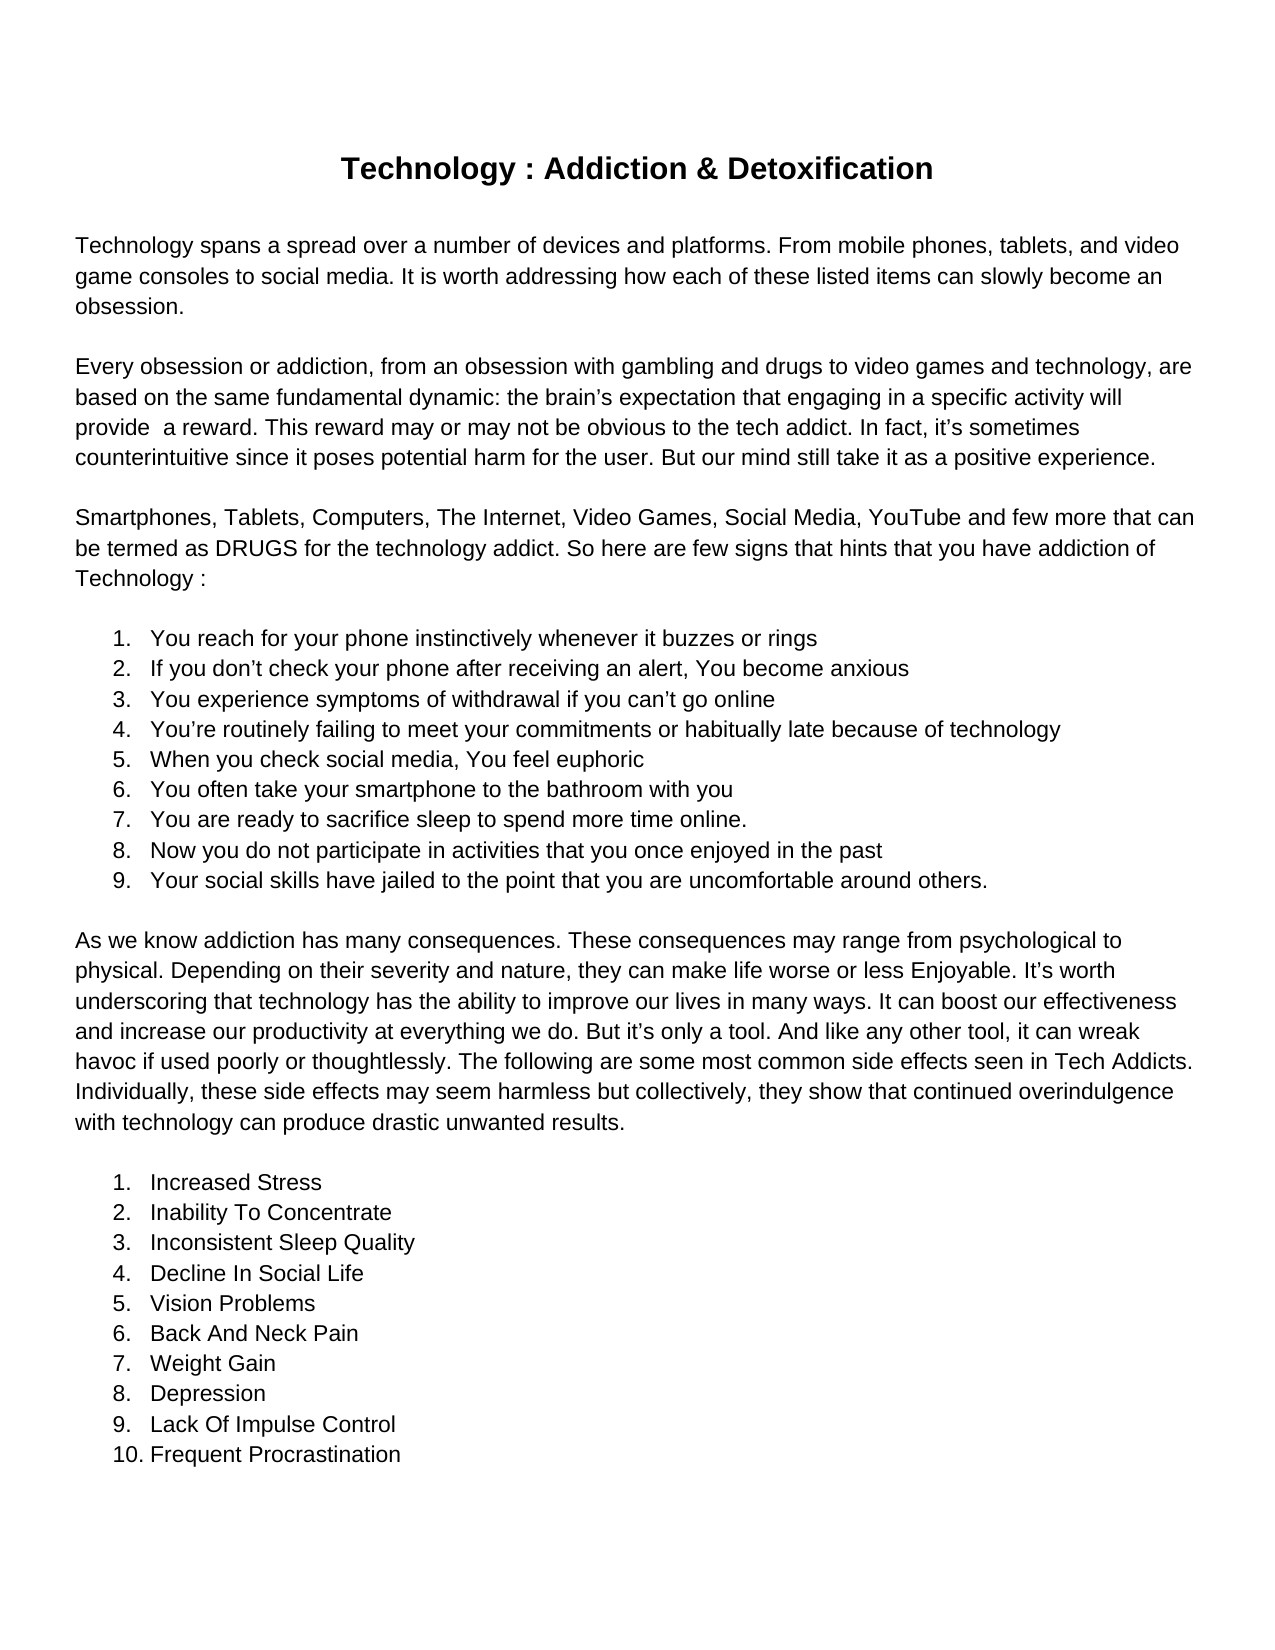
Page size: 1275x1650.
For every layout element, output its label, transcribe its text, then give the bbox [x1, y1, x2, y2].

list When you check social media, You feel euphoric [112, 746, 1200, 772]
text Every obsession or addiction, from an obsession with gambling and drugs to video games and technology, are based on the same fundamental dynamic: the brain’s expectation that engaging in a specific activity will provide a reward. This reward may or may not be obvious to the tech addict. In fact, it’s sometimes counterintuitive since it poses potential harm for the user. But our mind still take it as a positive experience. [75, 353, 1200, 470]
text Technology spans a spread over a number of devices and platforms. From mobile phones, tablets, and video game consoles to social media. It is worth addressing how each of these listed items can slowly become an obsession. [75, 232, 1200, 319]
list You often take your smartphone to the bathroom with you [112, 776, 1200, 803]
text Smartphones, Tablets, Computers, The Internet, Video Games, Social Media, YouTube and few more that can be termed as DRUGS for the technology addict. So here are few signs that hints that you have addiction of Technology : [75, 504, 1200, 591]
list Inconsistent Sleep Quality [112, 1229, 1200, 1256]
list Frequent Procrastination [112, 1441, 1200, 1467]
list You reach for your phone instinctively whenever it buzzes or rings [112, 625, 1200, 652]
list Now you do not participate in activities that you once enjoyed in the past [112, 837, 1200, 863]
list Your social skills have jailed to the point that you are uncomfortable around others. [112, 867, 1200, 893]
list You experience symptoms of withdrawal if you can’t go online [112, 686, 1200, 712]
list You are ready to sacrifice sleep to spend more time online. [112, 806, 1200, 833]
list If you don’t check your phone after receiving an alert, You become anxious [112, 655, 1200, 682]
list Depression [112, 1380, 1200, 1407]
list Decline In Social Life [112, 1259, 1200, 1286]
list Back And Neck Pain [112, 1320, 1200, 1346]
list You’re routinely failing to meet your commitments or habitually late because of technology [112, 716, 1200, 742]
list Inability To Concentrate [112, 1199, 1200, 1226]
list Lack Of Impulse Control [112, 1411, 1200, 1437]
list Vision Problems [112, 1290, 1200, 1316]
text As we know addiction has many consequences. These consequences may range from psychological to physical. Depending on their severity and nature, they can make life worse or less Enjoyable. It’s worth underscoring that technology has the ability to improve our lives in many ways. It can boost our effectiveness and increase our productivity at everything we do. But it’s only a tool. And like any other tool, it can wreak havoc if used poorly or thoughtlessly. The following are some most common side effects seen in Tech Addicts. Individually, these side effects may seem harmless but collectively, they show that continued overindulgence with technology can produce drastic unwanted results. [75, 927, 1200, 1135]
list Weight Gain [112, 1350, 1200, 1377]
text Technology : Addiction & Detoxification [75, 150, 1200, 186]
list Increased Stress [112, 1169, 1200, 1195]
